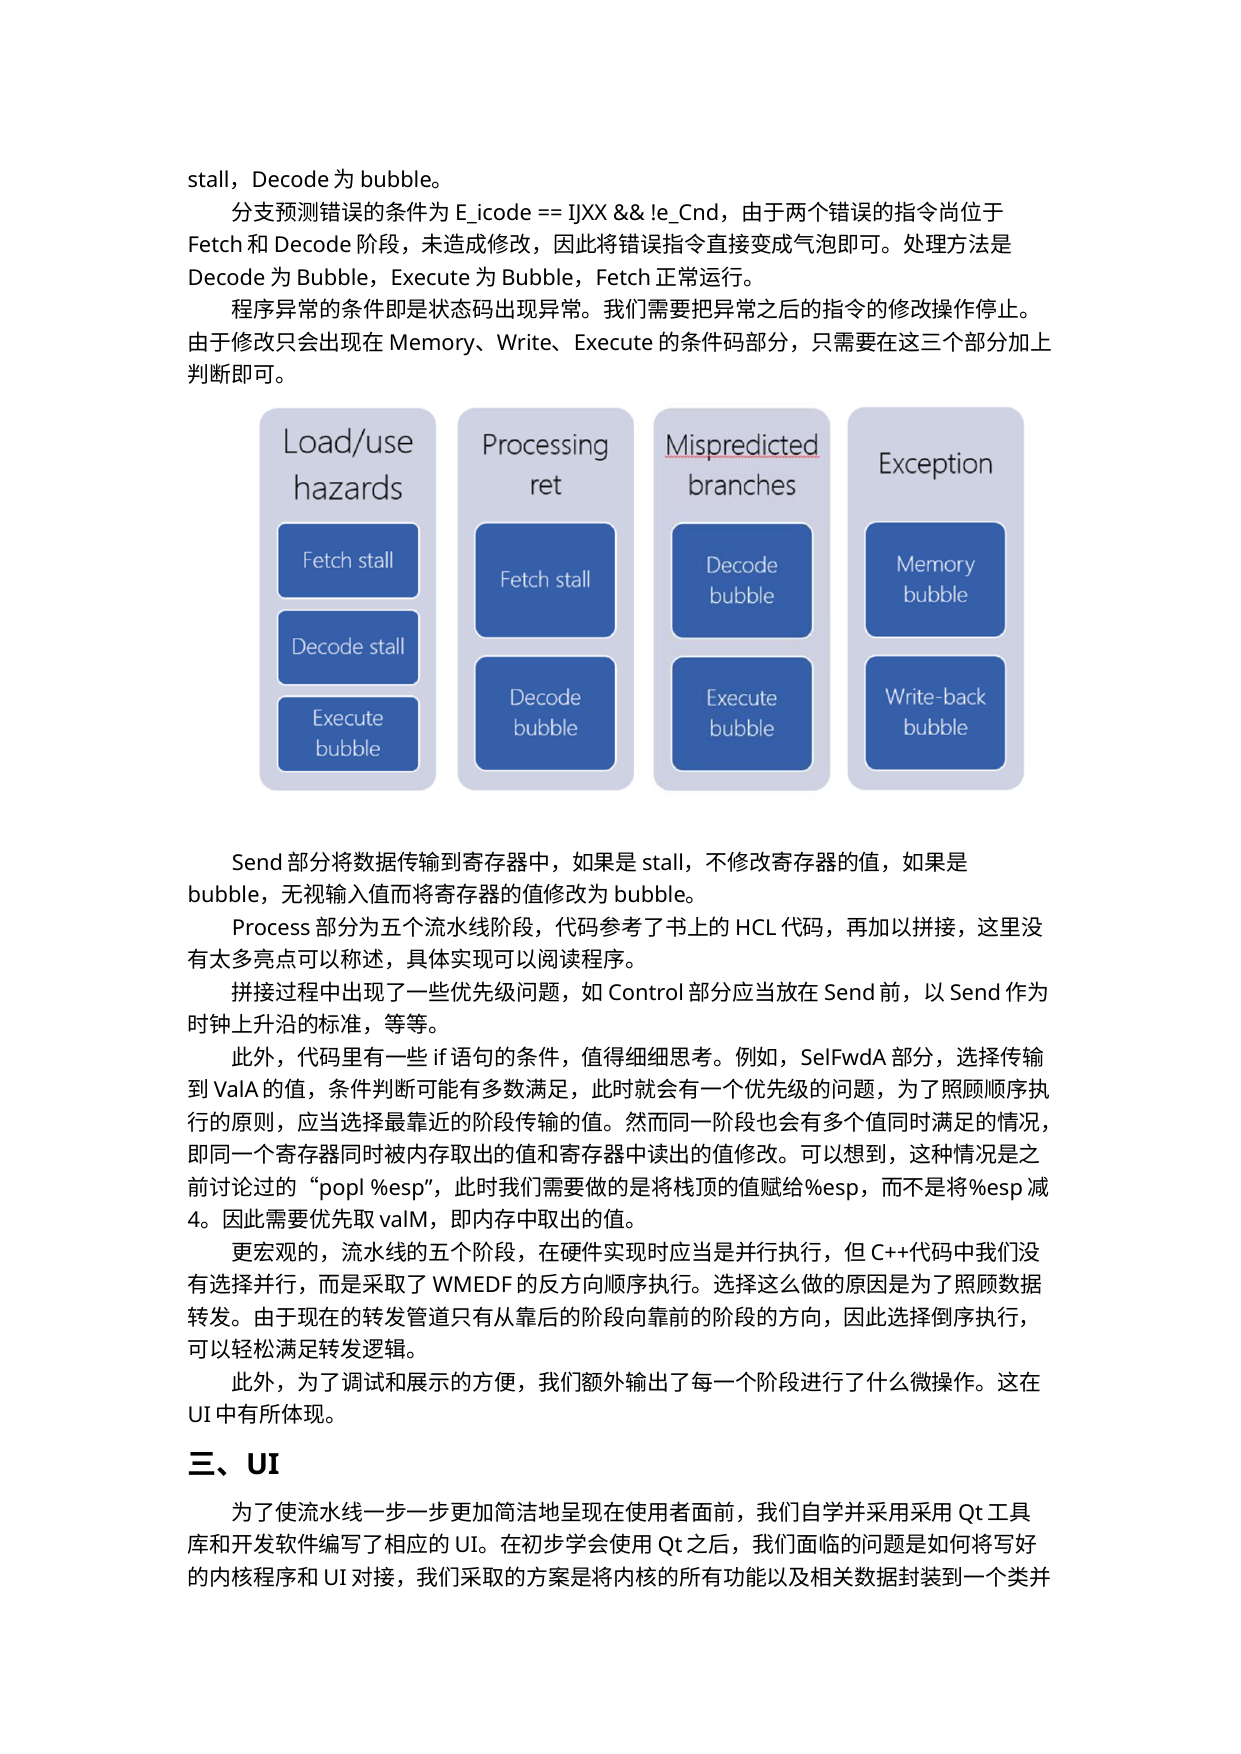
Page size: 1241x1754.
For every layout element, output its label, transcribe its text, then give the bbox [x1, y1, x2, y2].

text 此外，为了调试和展示的方便，我们额外输出了每一个阶段进行了什么微操作。这在UI中有所体现。 [187, 1364, 1053, 1429]
picture [231, 389, 1051, 817]
text 三、UI [187, 1429, 1053, 1494]
text 分支预测错误的条件为E_icode == IJXX && !e_Cnd，由于两个错误的指令尚位于Fetch和Decode阶段，未造成修改，因此将错误指令直接变成气泡即可。处理方法是Decode为Bubble，Execute为Bubble，Fetch正常运行。 [187, 194, 1053, 292]
text 程序异常的条件即是状态码出现异常。我们需要把异常之后的指令的修改操作停止。由于修改只会出现在Memory、Write、Execute的条件码部分，只需要在这三个部分加上判断即可。 [187, 292, 1053, 389]
text Send部分将数据传输到寄存器中，如果是stall，不修改寄存器的值，如果是bubble，无视输入值而将寄存器的值修改为bubble。 [187, 844, 1053, 909]
text 拼接过程中出现了一些优先级问题，如Control部分应当放在Send前，以Send作为时钟上升沿的标准，等等。 [187, 974, 1053, 1039]
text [187, 162, 1053, 194]
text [187, 1494, 1053, 1592]
text Process部分为五个流水线阶段，代码参考了书上的HCL代码，再加以拼接，这里没有太多亮点可以称述，具体实现可以阅读程序。 [187, 909, 1053, 974]
text 更宏观的，流水线的五个阶段，在硬件实现时应当是并行执行，但C++代码中我们没有选择并行，而是采取了WMEDF的反方向顺序执行。选择这么做的原因是为了照顾数据转发。由于现在的转发管道只有从靠后的阶段向靠前的阶段的方向，因此选择倒序执行，可以轻松满足转发逻辑。 [187, 1234, 1053, 1364]
text 此外，代码里有一些if语句的条件，值得细细思考。例如，SelFwdA部分，选择传输到ValA的值，条件判断可能有多数满足，此时就会有一个优先级的问题，为了照顾顺序执行的原则，应当选择最靠近的阶段传输的值。然而同一阶段也会有多个值同时满足的情况，即同一个寄存器同时被内存取出的值和寄存器中读出的值修改。可以想到，这种情况是之前讨论过的“popl %esp”，此时我们需要做的是将栈顶的值赋给%esp，而不是将%esp减4。因此需要优先取valM，即内存中取出的值。 [187, 1039, 1053, 1234]
